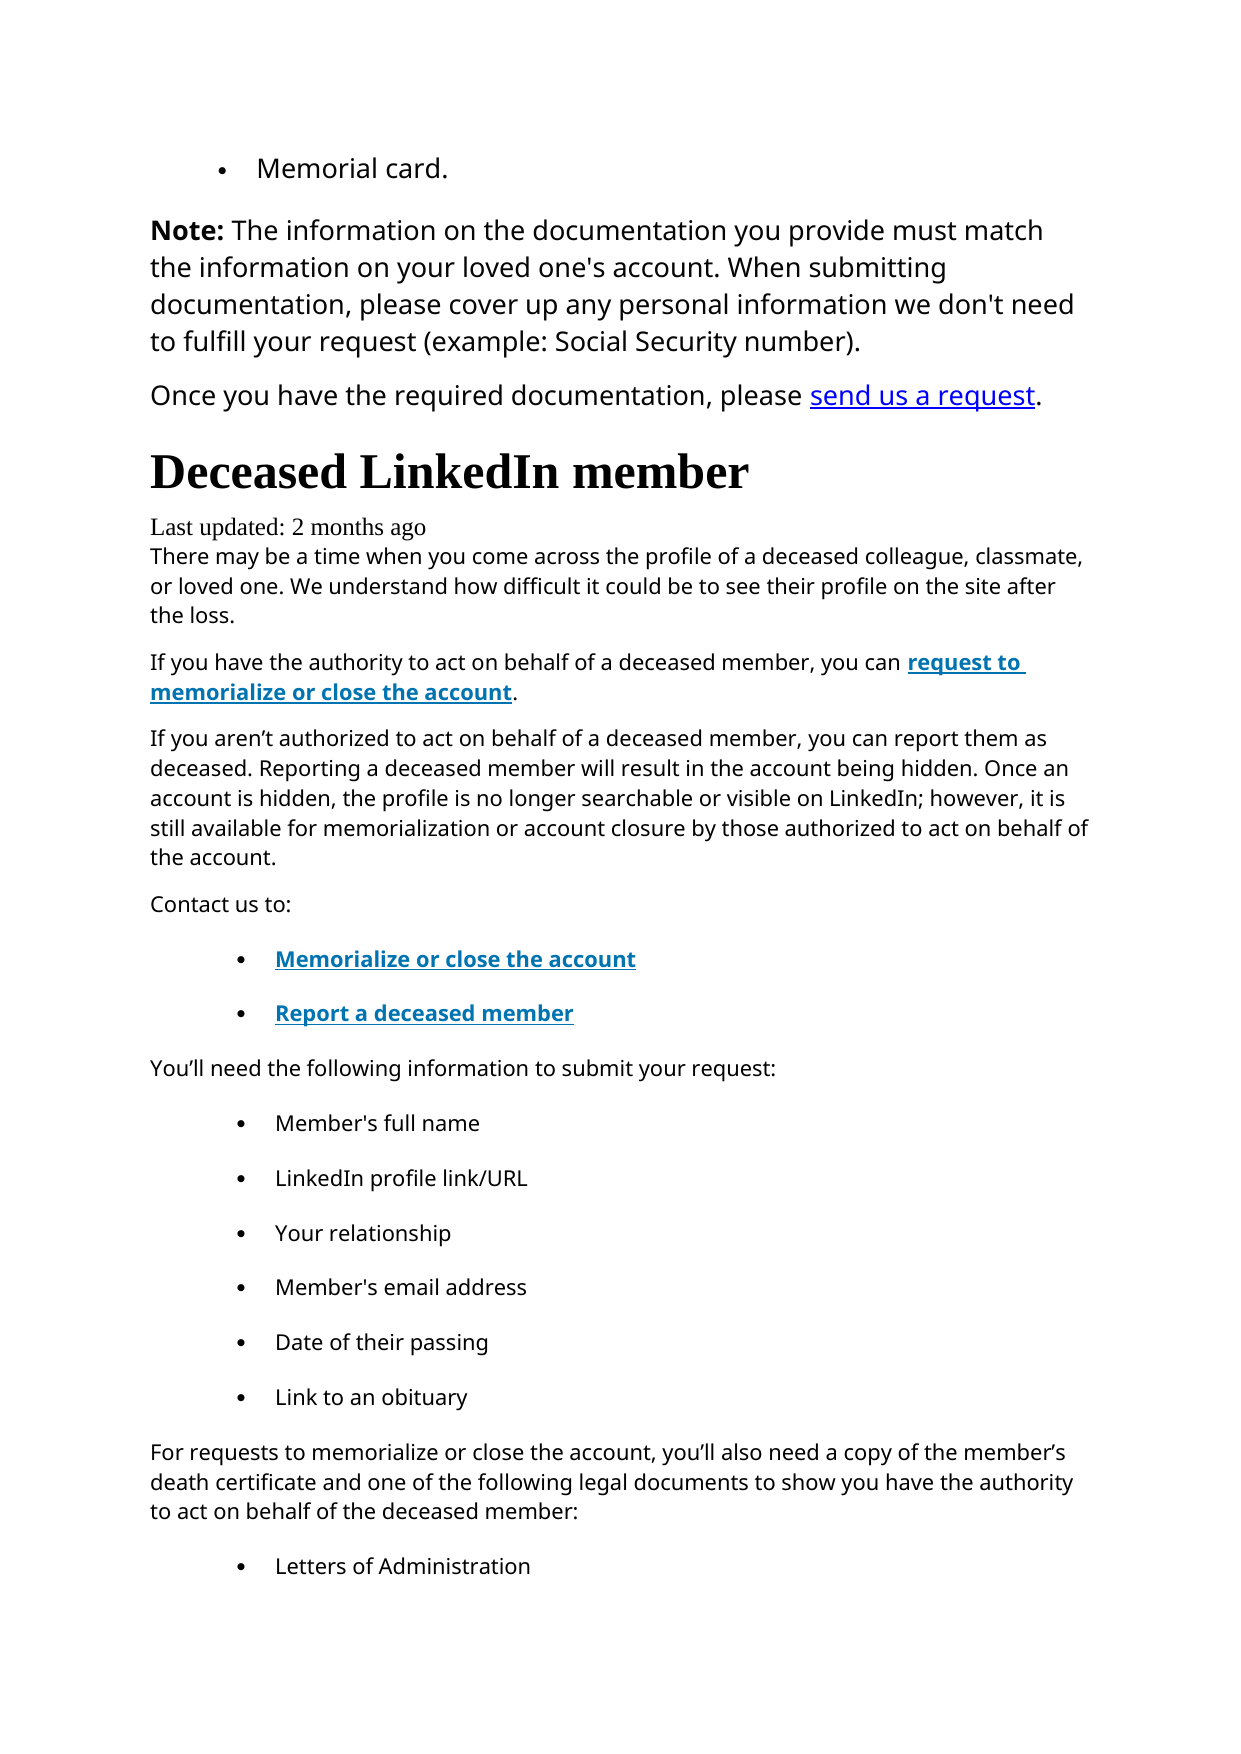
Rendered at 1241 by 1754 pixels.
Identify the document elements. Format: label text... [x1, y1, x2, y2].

text For requests to memorialize or close the account, you’ll also need a copy of the member’s death certificate and one of the following legal documents to show you have the authority to act on behalf of the deceased member: [150, 1437, 1090, 1526]
text Deceased LinkedIn member [150, 442, 1090, 499]
text If you have the authority to act on behalf of a deceased member, you can request to memorialize or close the account. [150, 647, 1090, 706]
text You’ll need the following information to submit your request: [150, 1053, 1090, 1083]
list Your relationship [237, 1217, 1090, 1247]
text Contact us to: [150, 889, 1090, 918]
list Date of their passing [237, 1327, 1090, 1357]
text If you aren’t authorized to act on behalf of a deceased member, you can report them as deceased. Reporting a deceased member will result in the account being hidden. Once an account is hidden, the profile is no longer searchable or visible on LinkedIn; however, it is still available for memorialization or account closure by those authorized to act on behalf of the account. [150, 723, 1090, 872]
text Once you have the required documentation, please send us a request. [150, 376, 1090, 413]
list Member's full name [237, 1108, 1090, 1138]
text Last updated: 2 months ago [150, 512, 1090, 541]
list Link to an obituary [237, 1382, 1090, 1412]
text There may be a time when you come across the profile of a deceased colleague, classmate, or loved one. We understand how difficult it could be to see their profile on the site after the loss. [150, 541, 1090, 630]
list Member's email address [237, 1272, 1090, 1302]
list LinkedIn profile link/URL [237, 1163, 1090, 1192]
list Report a deceased member [237, 998, 1090, 1028]
list Memorial card. [219, 150, 1059, 187]
list Letters of Administration [237, 1551, 1090, 1581]
text Note: The information on the documentation you provide must match the information on your loved one's account. When submitting documentation, please cover up any personal information we don't need to fulfill your request (example: Social Security number). [150, 212, 1090, 359]
list Memorialize or close the account [237, 943, 1090, 973]
